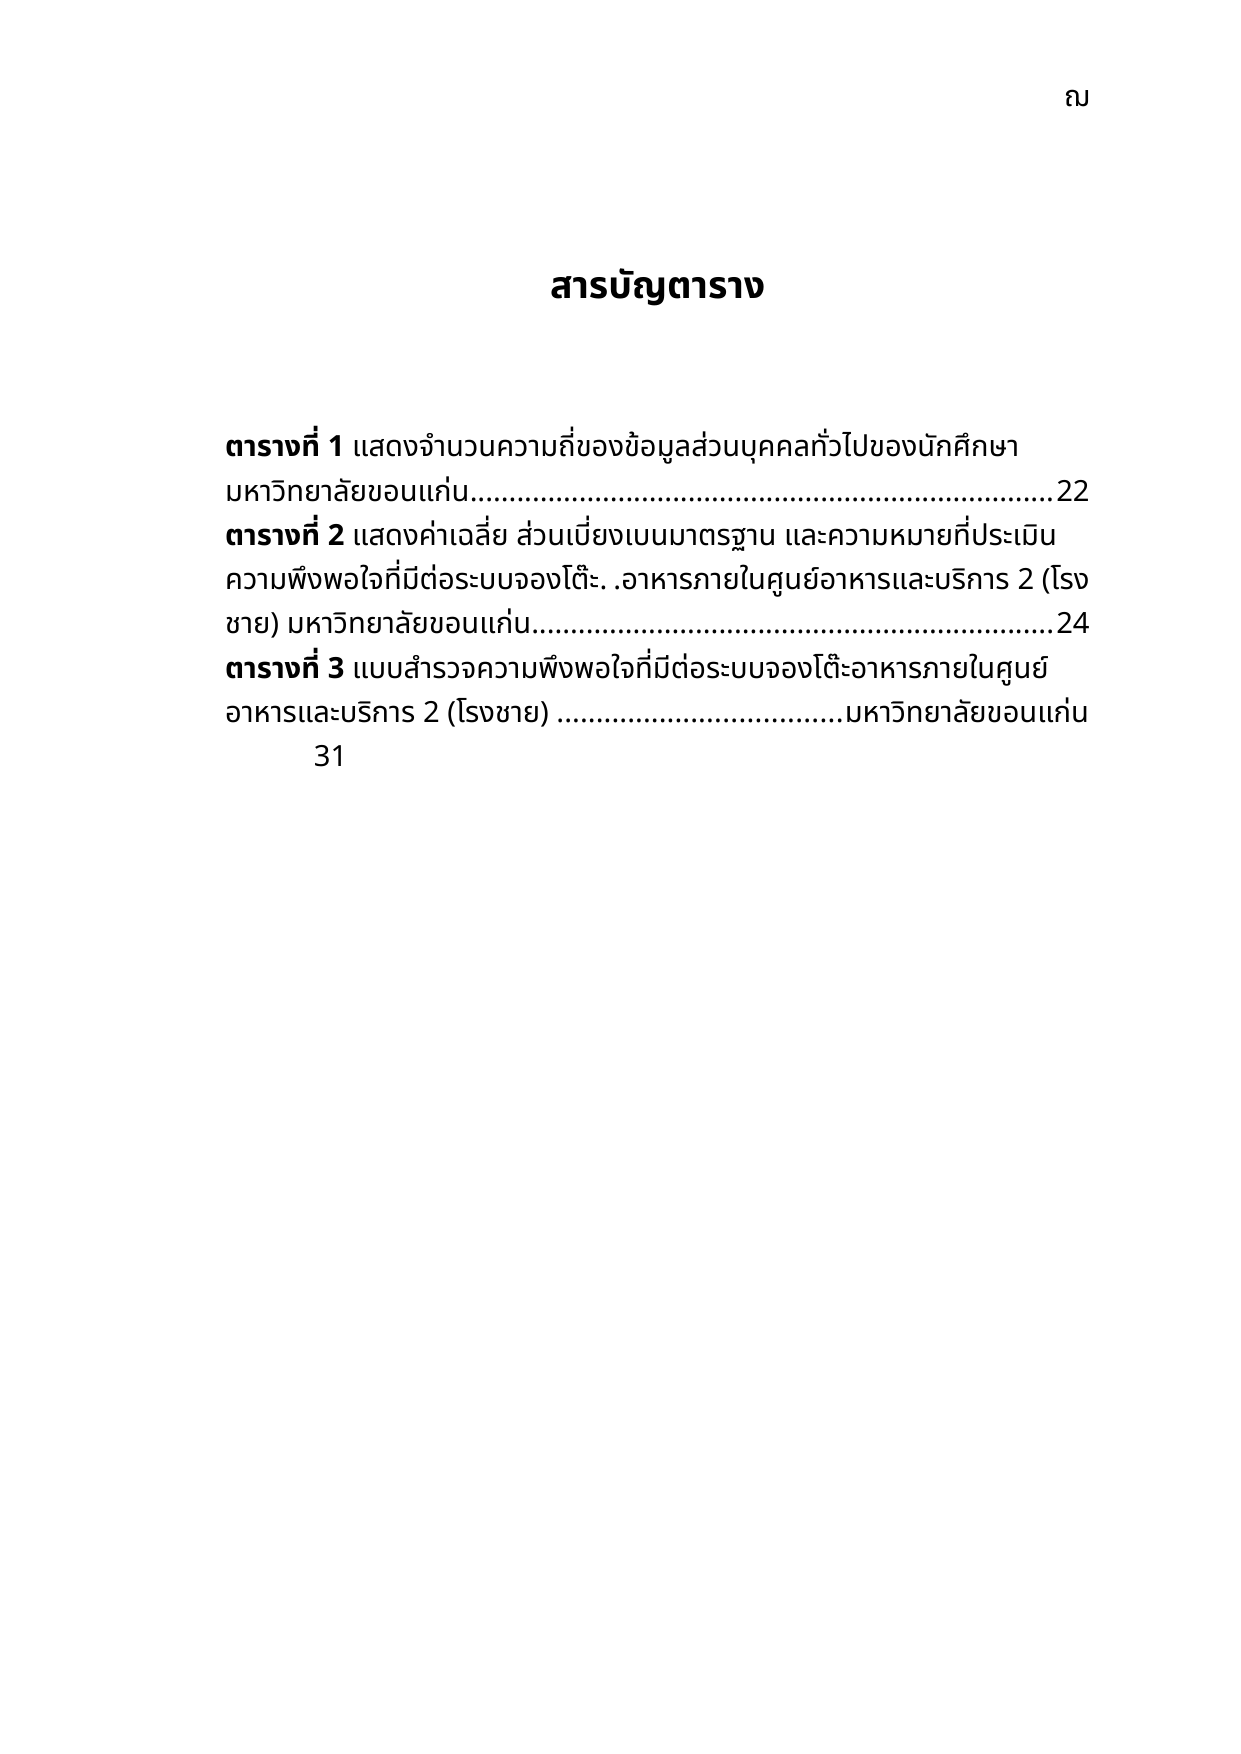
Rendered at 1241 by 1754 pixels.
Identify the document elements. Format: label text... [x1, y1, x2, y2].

text ตารางที่ 3 แบบสำรวจความพึงพอใจที่มีต่อระบบจองโต๊ะอาหารภายในศูนย์อาหารและบริการ 2 (โรงชาย) มหาวิทยาลัยขอนแก่น 31 [225, 647, 1090, 775]
text ตารางที่ 2 แสดงค่าเฉลี่ย ส่วนเบี่ยงเบนมาตรฐาน และความหมายที่ประเมินความพึงพอใจที่มีต่อระบบจองโต๊ะ อาหารภายในศูนย์อาหารและบริการ 2 (โรงชาย) มหาวิทยาลัยขอนแก่น 24 [225, 514, 1090, 647]
subtitle สารบัญตาราง [225, 258, 1090, 315]
text ตารางที่ 1 แสดงจํานวนความถี่ของข้อมูลส่วนบุคคลทั่วไปของนักศึกษามหาวิทยาลัยขอนแก่น 22 [225, 426, 1090, 514]
